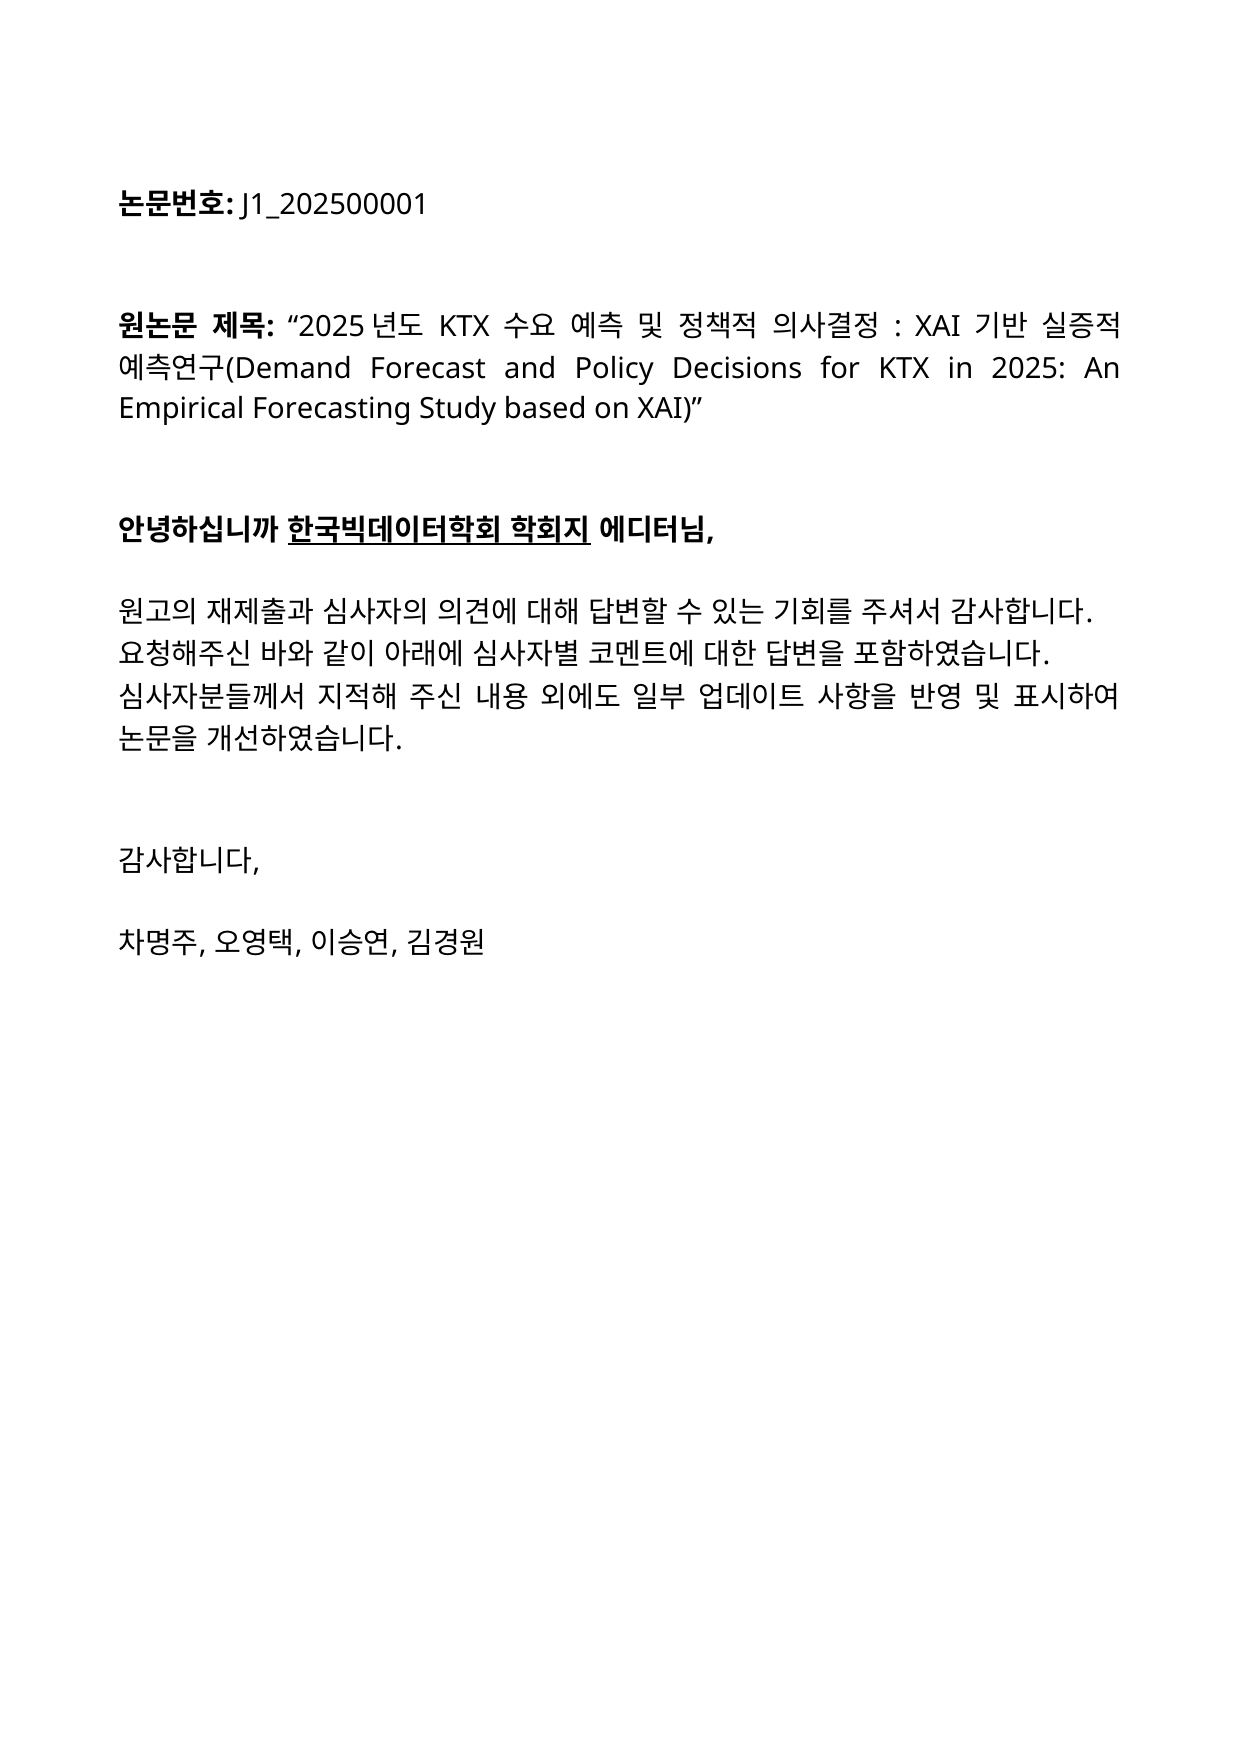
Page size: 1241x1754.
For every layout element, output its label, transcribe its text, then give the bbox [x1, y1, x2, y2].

text 요청해주신 바와 같이 아래에 심사자별 코멘트에 대한 답변을 포함하였습니다. [118, 631, 1122, 673]
text 원고의 재제출과 심사자의 의견에 대해 답변할 수 있는 기회를 주셔서 감사합니다. [118, 588, 1122, 631]
text 논문번호: J1_202500001 [118, 181, 1122, 223]
text 안녕하십니까 한국빅데이터학회 학회지 에디터님, [118, 506, 1122, 549]
text 차명주, 오영택, 이승연, 김경원 [118, 919, 1122, 962]
text 감사합니다, [118, 837, 1122, 879]
text 심사자분들께서 지적해 주신 내용 외에도 일부 업데이트 사항을 반영 및 표시하여 논문을 개선하였습니다. [118, 673, 1122, 758]
text 원논문 제목: “2025년도 KTX 수요 예측 및 정책적 의사결정 : XAI 기반 실증적 예측연구(Demand Forecast and Policy Decisions for KTX in 2025: An Empirical Forecasting Study based on XAI)” [118, 302, 1122, 427]
